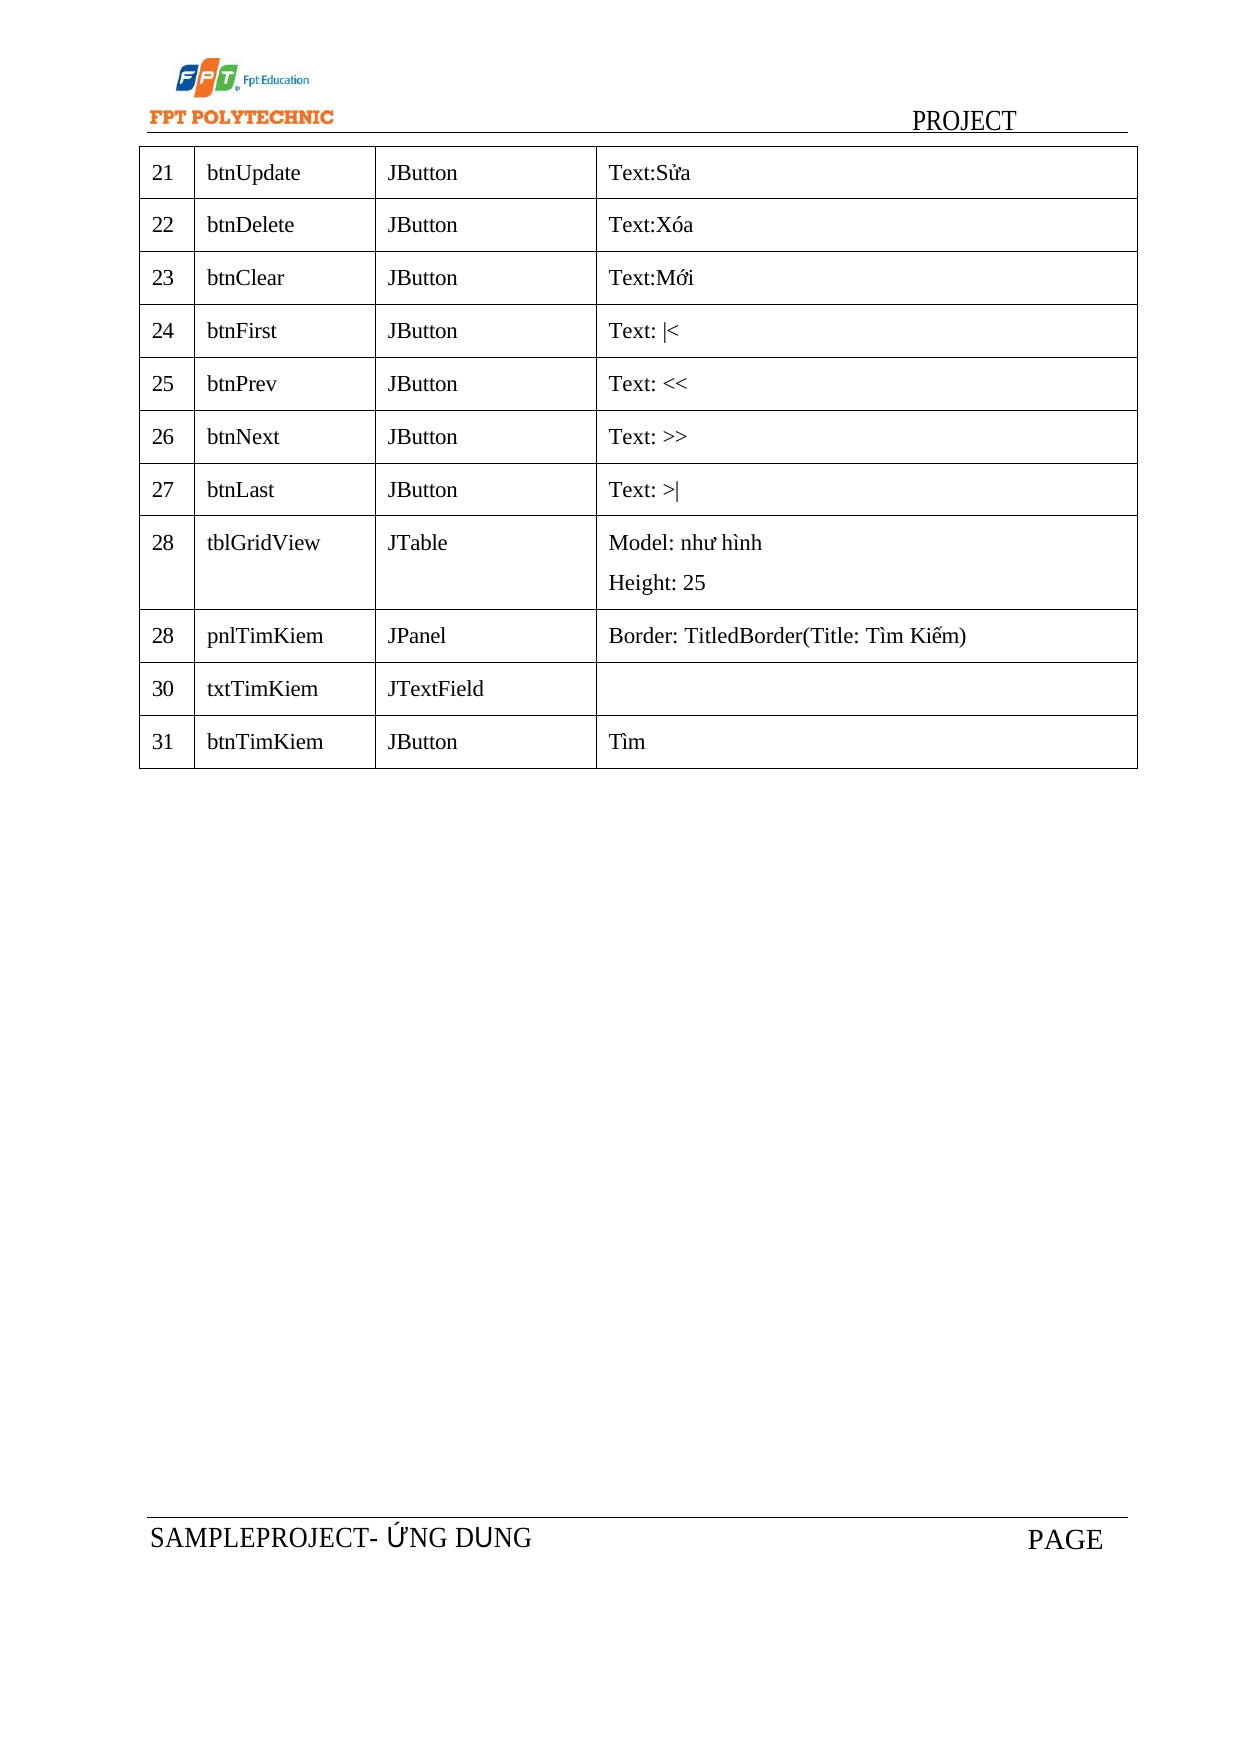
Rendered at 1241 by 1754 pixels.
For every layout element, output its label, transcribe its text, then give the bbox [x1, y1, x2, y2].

table_cell btnFirst [195, 305, 375, 357]
table_cell 23 [140, 252, 194, 304]
table_cell Tìm [597, 716, 1137, 767]
table_header Text:Sửa [597, 147, 1137, 198]
table_cell tblGridView [195, 516, 375, 609]
table_header JButton [376, 147, 596, 198]
table_cell 30 [140, 663, 194, 715]
table_cell 26 [140, 411, 194, 462]
table_header 21 [140, 147, 194, 198]
table_cell 22 [140, 199, 194, 251]
table_cell JButton [376, 464, 596, 515]
table_cell 24 [140, 305, 194, 357]
table_cell Text: |< [597, 305, 1137, 357]
table_cell JButton [376, 358, 596, 410]
table_cell btnNext [195, 411, 375, 462]
table_cell btnPrev [195, 358, 375, 410]
table_cell JTable [376, 516, 596, 609]
table_cell 31 [140, 716, 194, 767]
table_cell btnTimKiem [195, 716, 375, 767]
table_cell txtTimKiem [195, 663, 375, 715]
table_cell Text: >| [597, 464, 1137, 515]
table_cell Text:Mới [597, 252, 1137, 304]
table_cell Text: >> [597, 411, 1137, 462]
table_cell 27 [140, 464, 194, 515]
table_cell 25 [140, 358, 194, 410]
table_cell JButton [376, 252, 596, 304]
table_cell JButton [376, 411, 596, 462]
table_cell JButton [376, 716, 596, 767]
table_cell 28 [140, 610, 194, 662]
table_cell btnClear [195, 252, 375, 304]
table_cell JButton [376, 199, 596, 251]
table_cell btnLast [195, 464, 375, 515]
table_cell 28 [140, 516, 194, 609]
table_cell Border: TitledBorder(Title: Tìm Kiếm) [597, 610, 1137, 662]
table_cell Model: như hình Height: 25 [597, 516, 1137, 609]
table_cell JPanel [376, 610, 596, 662]
table_cell JTextField [376, 663, 596, 715]
table_cell btnDelete [195, 199, 375, 251]
table_cell JButton [376, 305, 596, 357]
table_cell Text: << [597, 358, 1137, 410]
picture [150, 58, 334, 124]
table_cell [597, 663, 1137, 715]
table_cell pnlTimKiem [195, 610, 375, 662]
table_header btnUpdate [195, 147, 375, 198]
table_cell Text:Xóa [597, 199, 1137, 251]
